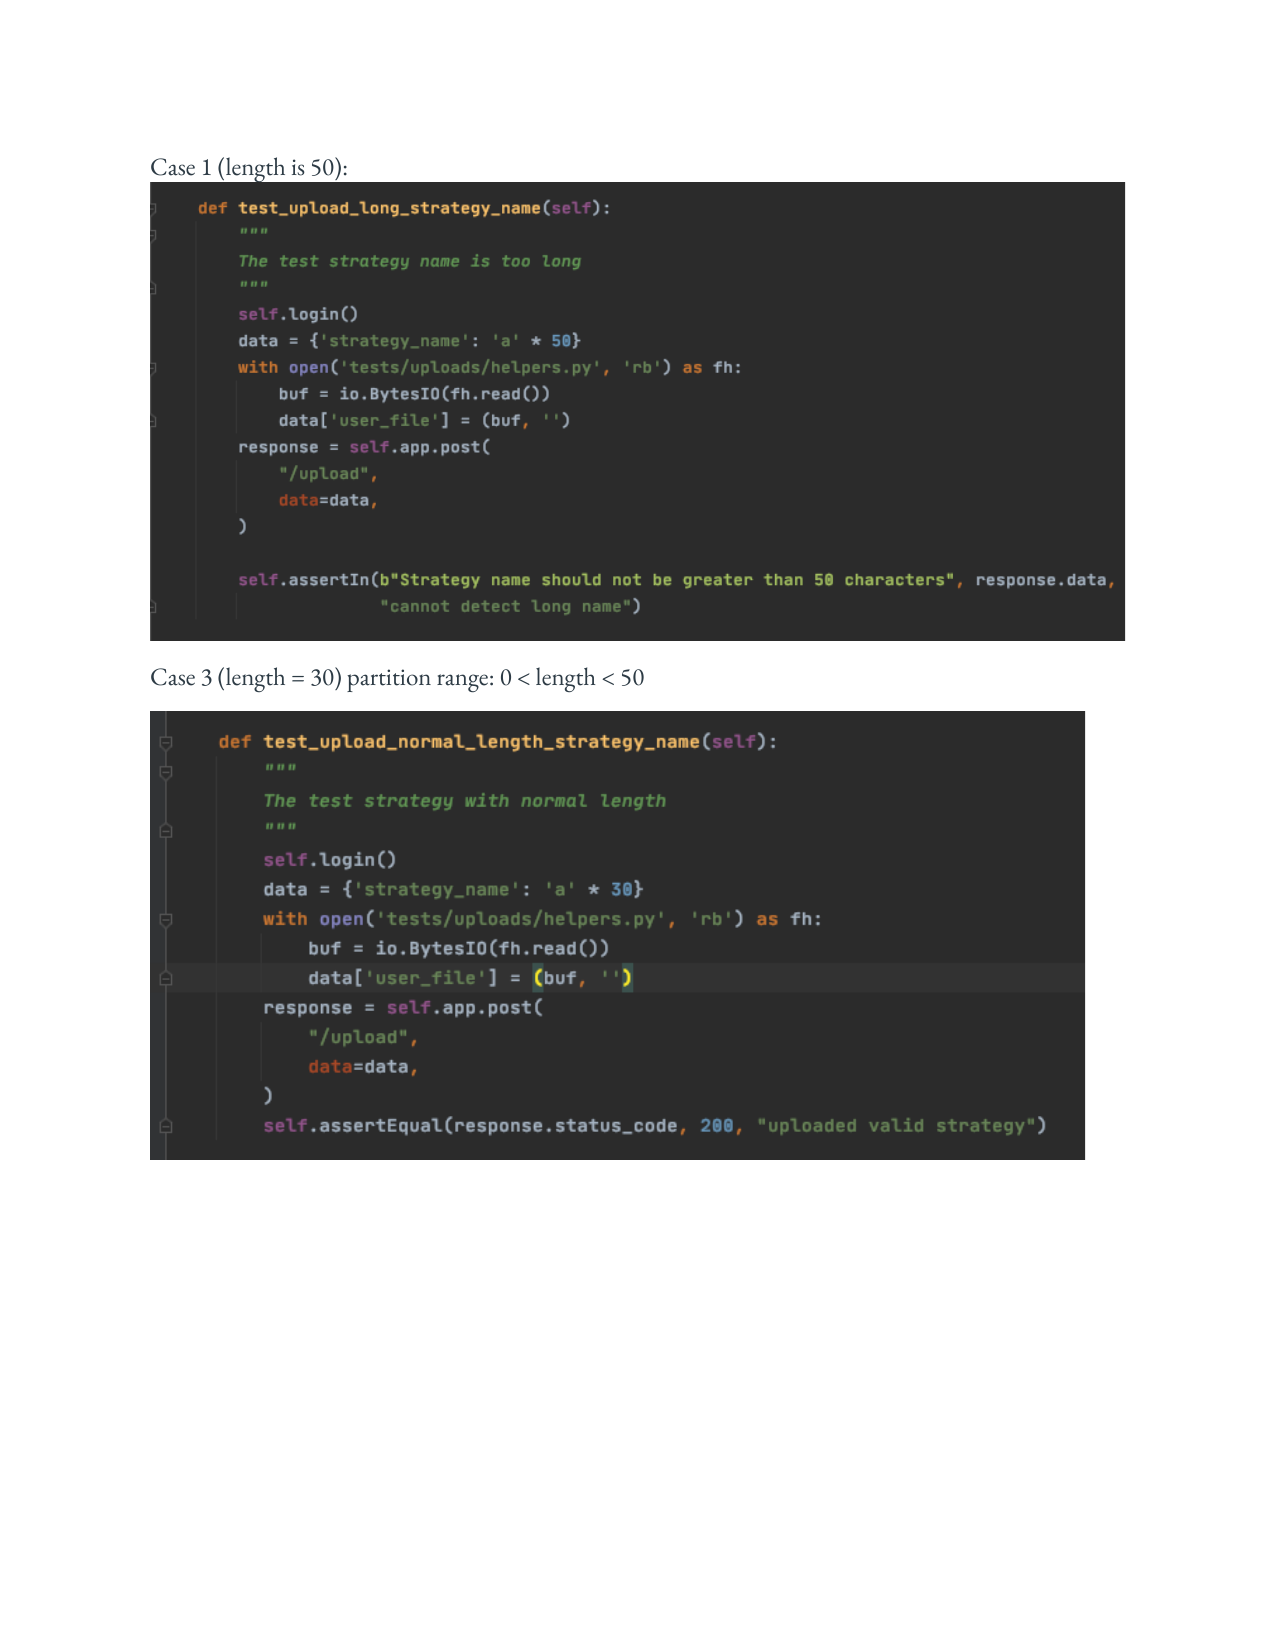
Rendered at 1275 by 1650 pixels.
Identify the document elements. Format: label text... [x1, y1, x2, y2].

picture [150, 711, 1085, 1160]
picture [150, 182, 1125, 641]
text Case 3 (length = 30) partition range: 0 < length < 50 [150, 660, 1125, 692]
text Case 1 (length is 50): [150, 150, 1125, 182]
